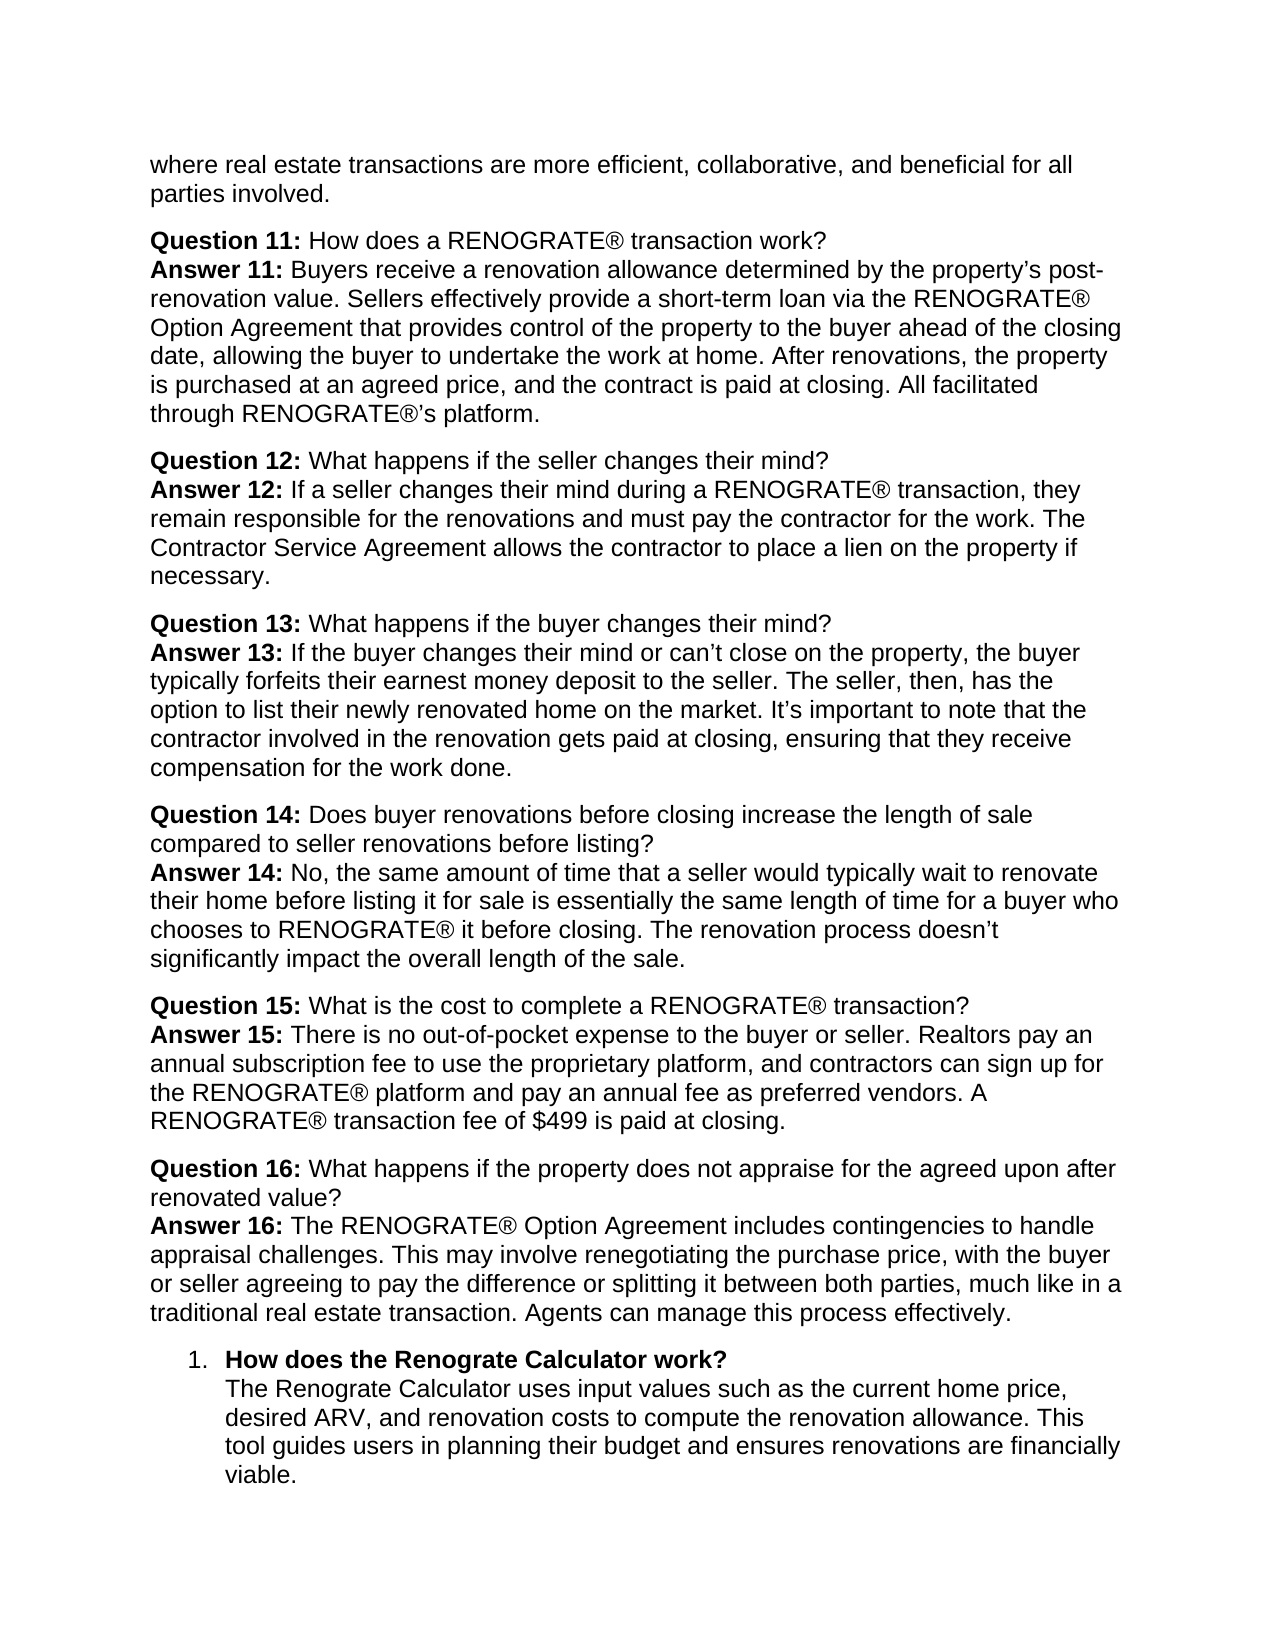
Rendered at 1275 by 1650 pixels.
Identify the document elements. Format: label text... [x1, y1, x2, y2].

text Question 13: What happens if the buyer changes their mind? Answer 13: If the buyer changes their mind or can’t close on the property, the buyer typically forfeits their earnest money deposit to the seller. The seller, then, has the option to list their newly renovated home on the market. It’s important to note that the contractor involved in the renovation gets paid at closing, ensuring that they receive compensation for the work done. [150, 609, 1125, 781]
text Question 15: What is the cost to complete a RENOGRATE® transaction? Answer 15: There is no out-of-pocket expense to the buyer or seller. Realtors pay an annual subscription fee to use the proprietary platform, and contractors can sign up for the RENOGRATE® platform and pay an annual fee as preferred vendors. A RENOGRATE® transaction fee of $499 is paid at closing. [150, 991, 1125, 1135]
text Question 11: How does a RENOGRATE® transaction work? Answer 11: Buyers receive a renovation allowance determined by the property’s post-renovation value. Sellers effectively provide a short-term loan via the RENOGRATE® Option Agreement that provides control of the property to the buyer ahead of the closing date, allowing the buyer to undertake the work at home. After renovations, the property is purchased at an agreed price, and the contract is paid at closing. All facilitated through RENOGRATE®’s platform. [150, 226, 1125, 427]
text Question 12: What happens if the seller changes their mind? Answer 12: If a seller changes their mind during a RENOGRATE® transaction, they remain responsible for the renovations and must pay the contractor for the work. The Contractor Service Agreement allows the contractor to place a lien on the property if necessary. [150, 446, 1125, 590]
list How does the Renograte Calculator work? The Renograte Calculator uses input values such as the current home price, desired ARV, and renovation costs to compute the renovation allowance. This tool guides users in planning their budget and ensures renovations are financially viable. [187, 1345, 1125, 1489]
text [150, 150, 1125, 207]
text Question 14: Does buyer renovations before closing increase the length of sale compared to seller renovations before listing? Answer 14: No, the same amount of time that a seller would typically wait to renovate their home before listing it for sale is essentially the same length of time for a buyer who chooses to RENOGRATE® it before closing. The renovation process doesn’t significantly impact the overall length of the sale. [150, 800, 1125, 972]
text Question 16: What happens if the property does not appraise for the agreed upon after renovated value? Answer 16: The RENOGRATE® Option Agreement includes contingencies to handle appraisal challenges. This may involve renegotiating the purchase price, with the buyer or seller agreeing to pay the difference or splitting it between both parties, much like in a traditional real estate transaction. Agents can manage this process effectively. [150, 1154, 1125, 1326]
